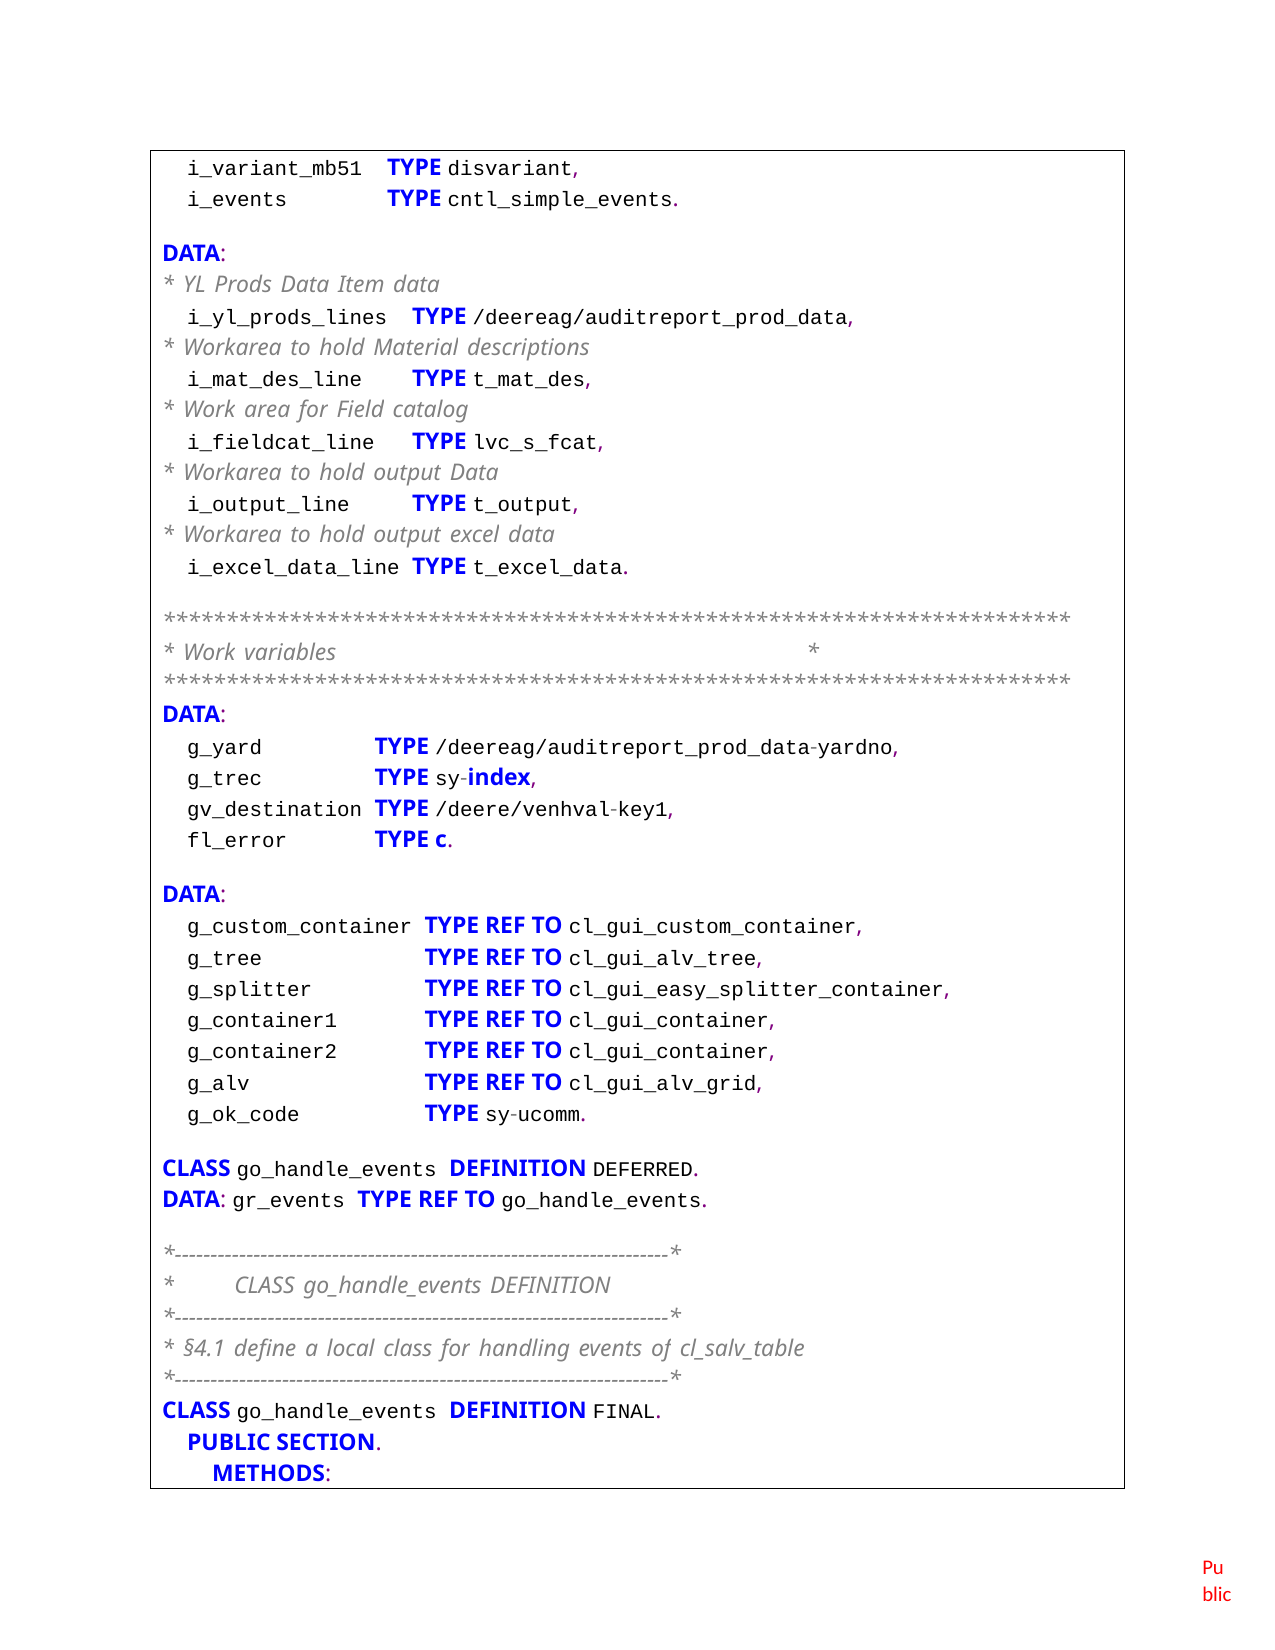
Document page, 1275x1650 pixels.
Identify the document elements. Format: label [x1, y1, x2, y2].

table_cell [151, 151, 1124, 1488]
